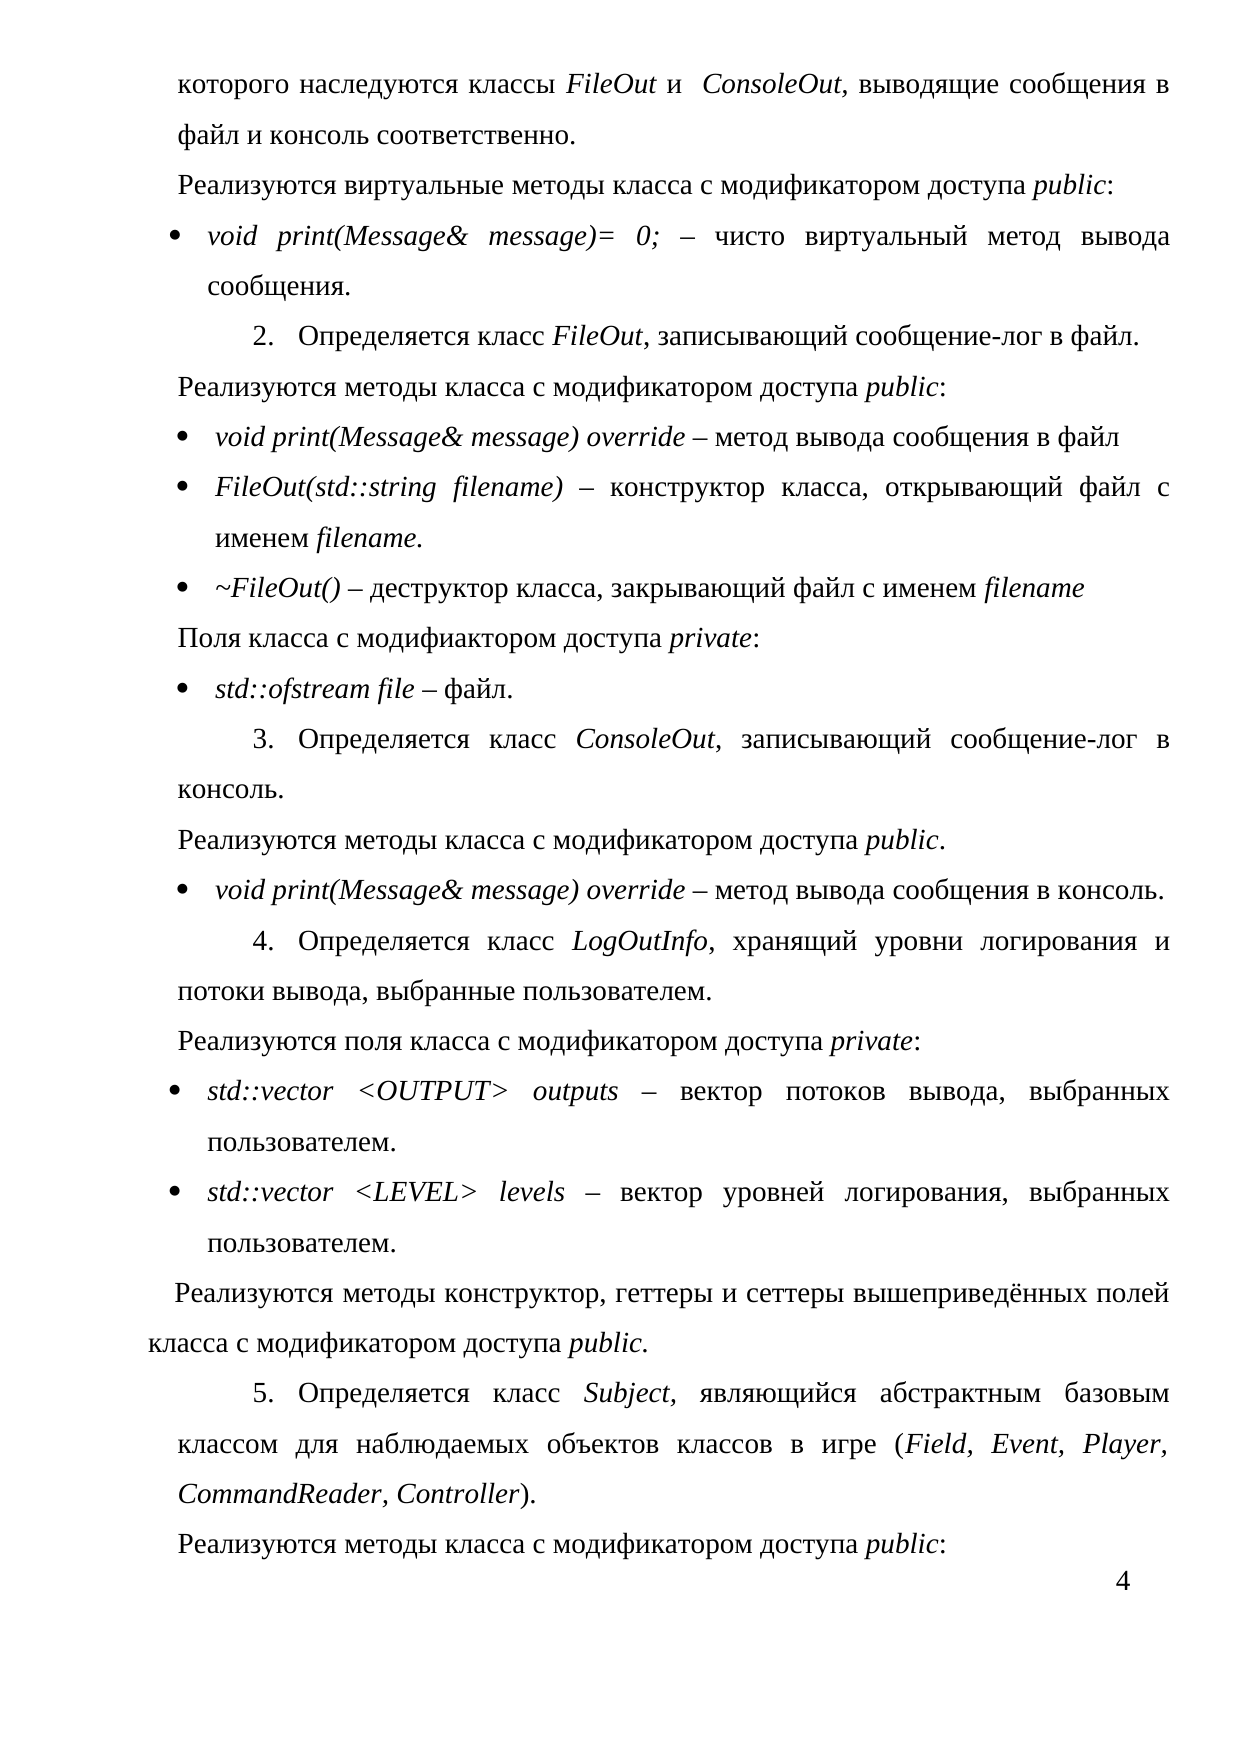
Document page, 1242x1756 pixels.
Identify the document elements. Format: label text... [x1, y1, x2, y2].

list FileOut(std::string filename) – конструктор класса, открывающий файл с именем filename. [177, 469, 1170, 553]
list Реализуются виртуальные методы класса с модификатором доступа public: [177, 167, 1170, 201]
list ~FileOut() – деструктор класса, закрывающий файл с именем filename [177, 570, 1170, 604]
list std::ofstream file – файл. [177, 671, 1170, 704]
list Определяется класс Subject, являющийся абстрактным базовым классом для наблюдаемых объектов классов в игре (Field, Event, Player, CommandReader, Controller). [177, 1376, 1170, 1510]
list Реализуются методы класса с модификатором доступа public: [177, 1527, 1170, 1560]
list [177, 67, 1170, 151]
list void print(Message& message) override – метод вывода сообщения в файл [177, 419, 1170, 453]
list void print(Message& message)= 0; – чисто виртуальный метод вывода сообщения. [170, 218, 1170, 302]
list std::vector <OUTPUT> outputs – вектор потоков вывода, выбранных пользователем. [169, 1073, 1170, 1157]
list Реализуются методы класса с модификатором доступа public. [177, 822, 1170, 855]
list Определяется класс LogOutInfo, хранящий уровни логирования и потоки вывода, выбранные пользователем. [177, 923, 1170, 1006]
list Определяется класс FileOut, записывающий сообщение-лог в файл. [177, 318, 1170, 352]
list Поля класса с модифиактором доступа private: [177, 621, 1170, 654]
list Реализуются поля класса с модификатором доступа private: [177, 1023, 1170, 1057]
text Реализуются методы конструктор, геттеры и сеттеры вышеприведённых полей класса с модификатором доступа public. [148, 1275, 1170, 1359]
list void print(Message& message) override – метод вывода сообщения в консоль. [177, 872, 1170, 906]
list Реализуются методы класса с модификатором доступа public: [177, 369, 1170, 402]
list std::vector <LEVEL> levels – вектор уровней логирования, выбранных пользователем. [169, 1174, 1170, 1258]
list Определяется класс ConsoleOut, записывающий сообщение-лог в консоль. [177, 721, 1170, 805]
